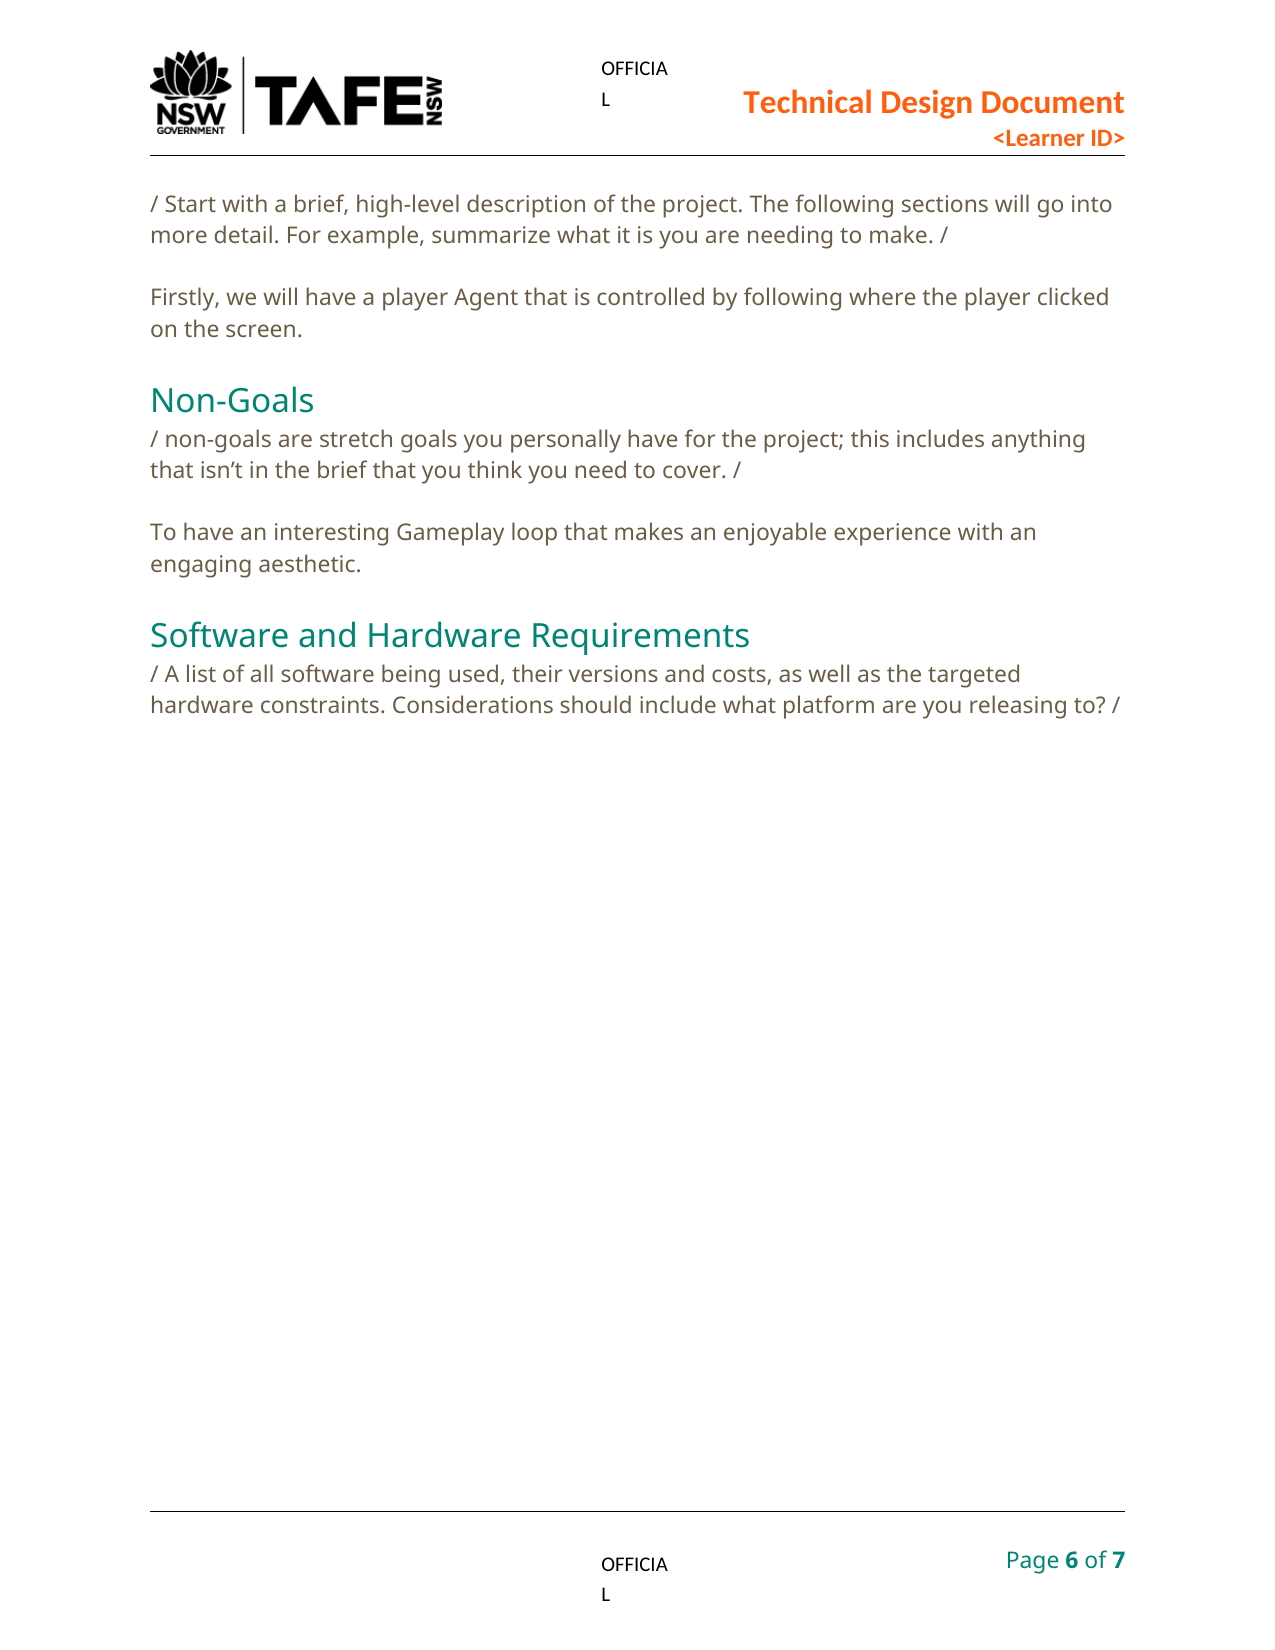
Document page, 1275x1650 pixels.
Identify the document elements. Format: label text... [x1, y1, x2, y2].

subtitle Non-Goals [150, 377, 1125, 423]
text / A list of all software being used, their versions and costs, as well as the targeted hardware constraints. Considerations should include what platform are you releasing to? / [150, 658, 1125, 720]
picture [150, 50, 442, 134]
text To have an interesting Gameplay loop that makes an enjoyable experience with an engaging aesthetic. [150, 516, 1125, 579]
text / non-goals are stretch goals you personally have for the project; this includes anything that isn’t in the brief that you think you need to cover. / [150, 423, 1125, 485]
text Firstly, we will have a player Agent that is controlled by following where the player clicked on the screen. [150, 281, 1125, 344]
subtitle Software and Hardware Requirements [150, 612, 1125, 658]
text / Start with a brief, high-level description of the project. The following sections will go into more detail. For example, summarize what it is you are needing to make. / [150, 188, 1125, 250]
